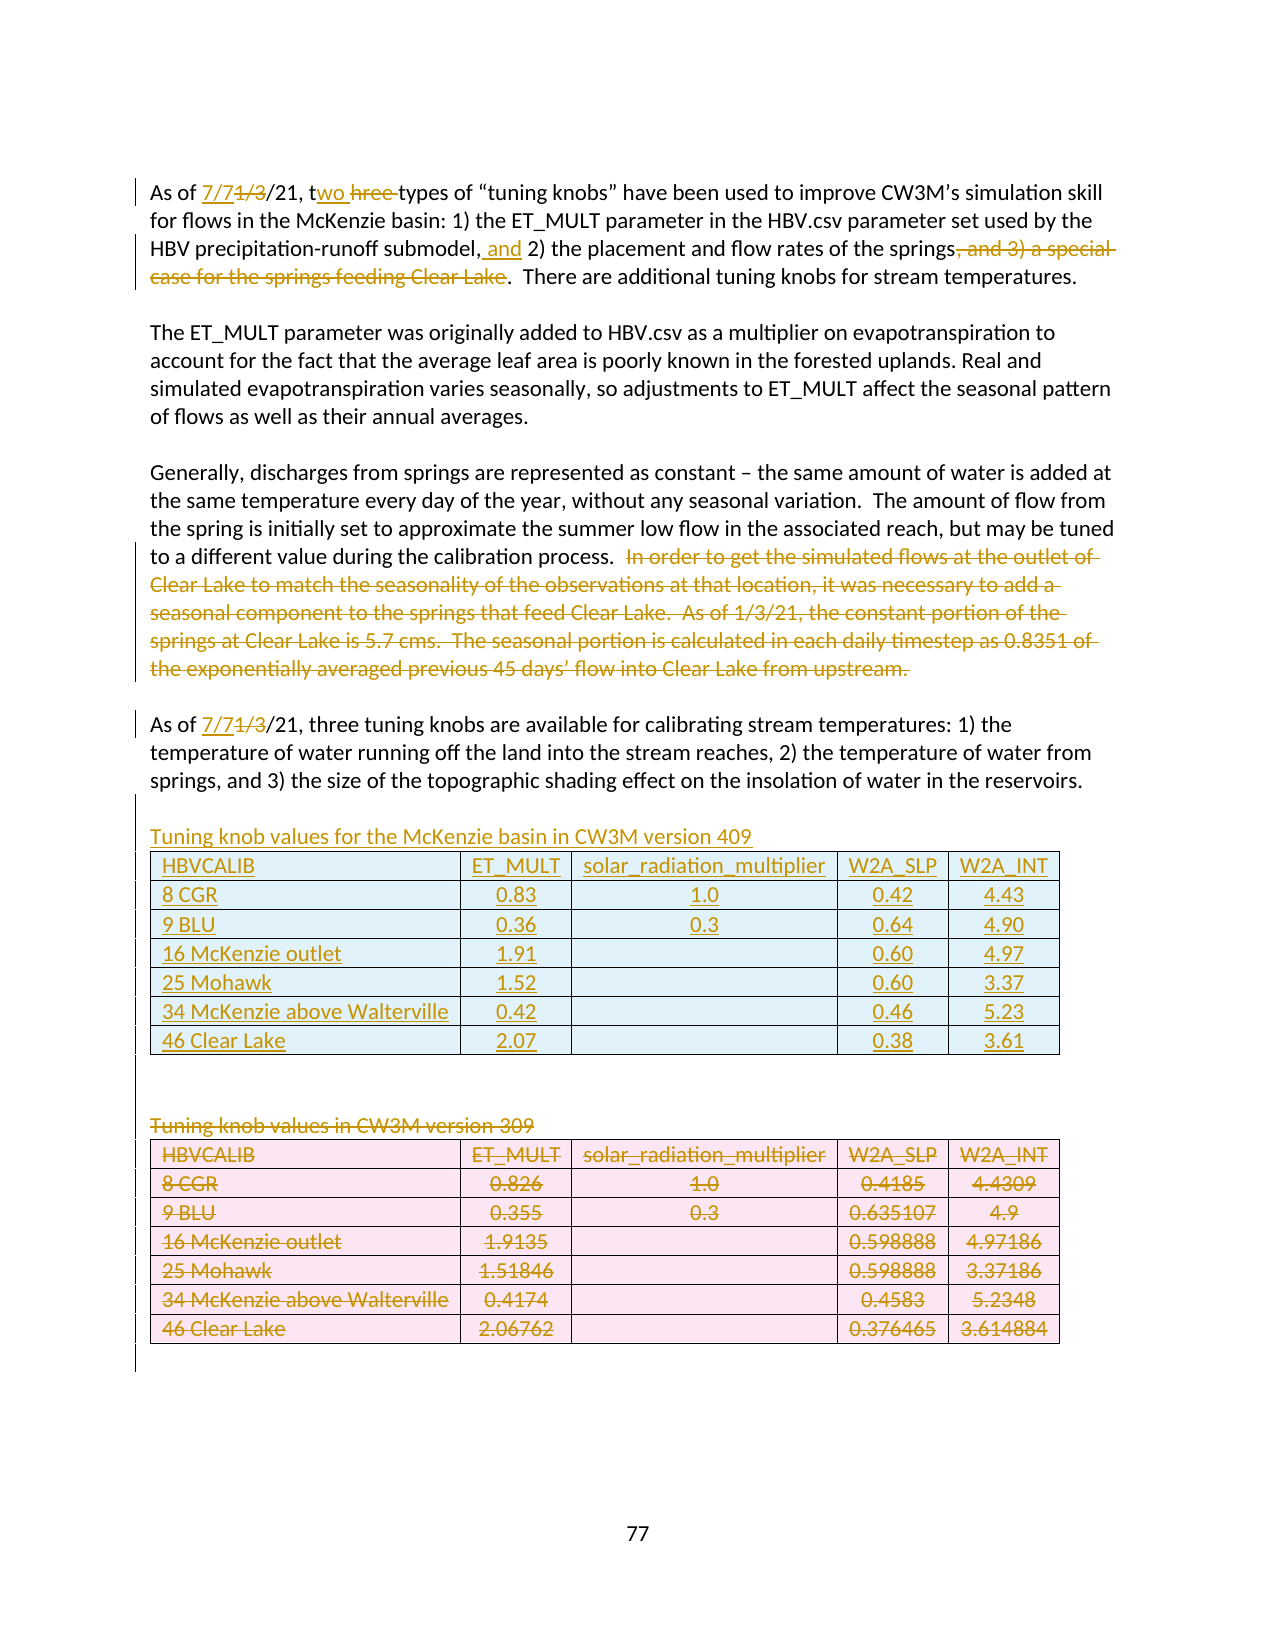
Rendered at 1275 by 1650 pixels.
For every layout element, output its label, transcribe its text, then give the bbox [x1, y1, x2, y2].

text As of /21, three tuning knobs are available for calibrating stream temperatures: 1) the temperature of water running off the land into the stream reaches, 2) the temperature of water from springs, and 3) the size of the topographic shading effect on the insolation of water in the reservoirs. [150, 710, 1125, 794]
text As of /21, ttypes of “tuning knobs” have been used to improve CW3M’s simulation skill for flows in the McKenzie basin: 1) the ET_MULT parameter in the HBV.csv parameter set used by the HBV precipitation-runoff submodel, 2) the placement and flow rates of the springs. There are additional tuning knobs for stream temperatures. [150, 178, 1125, 290]
